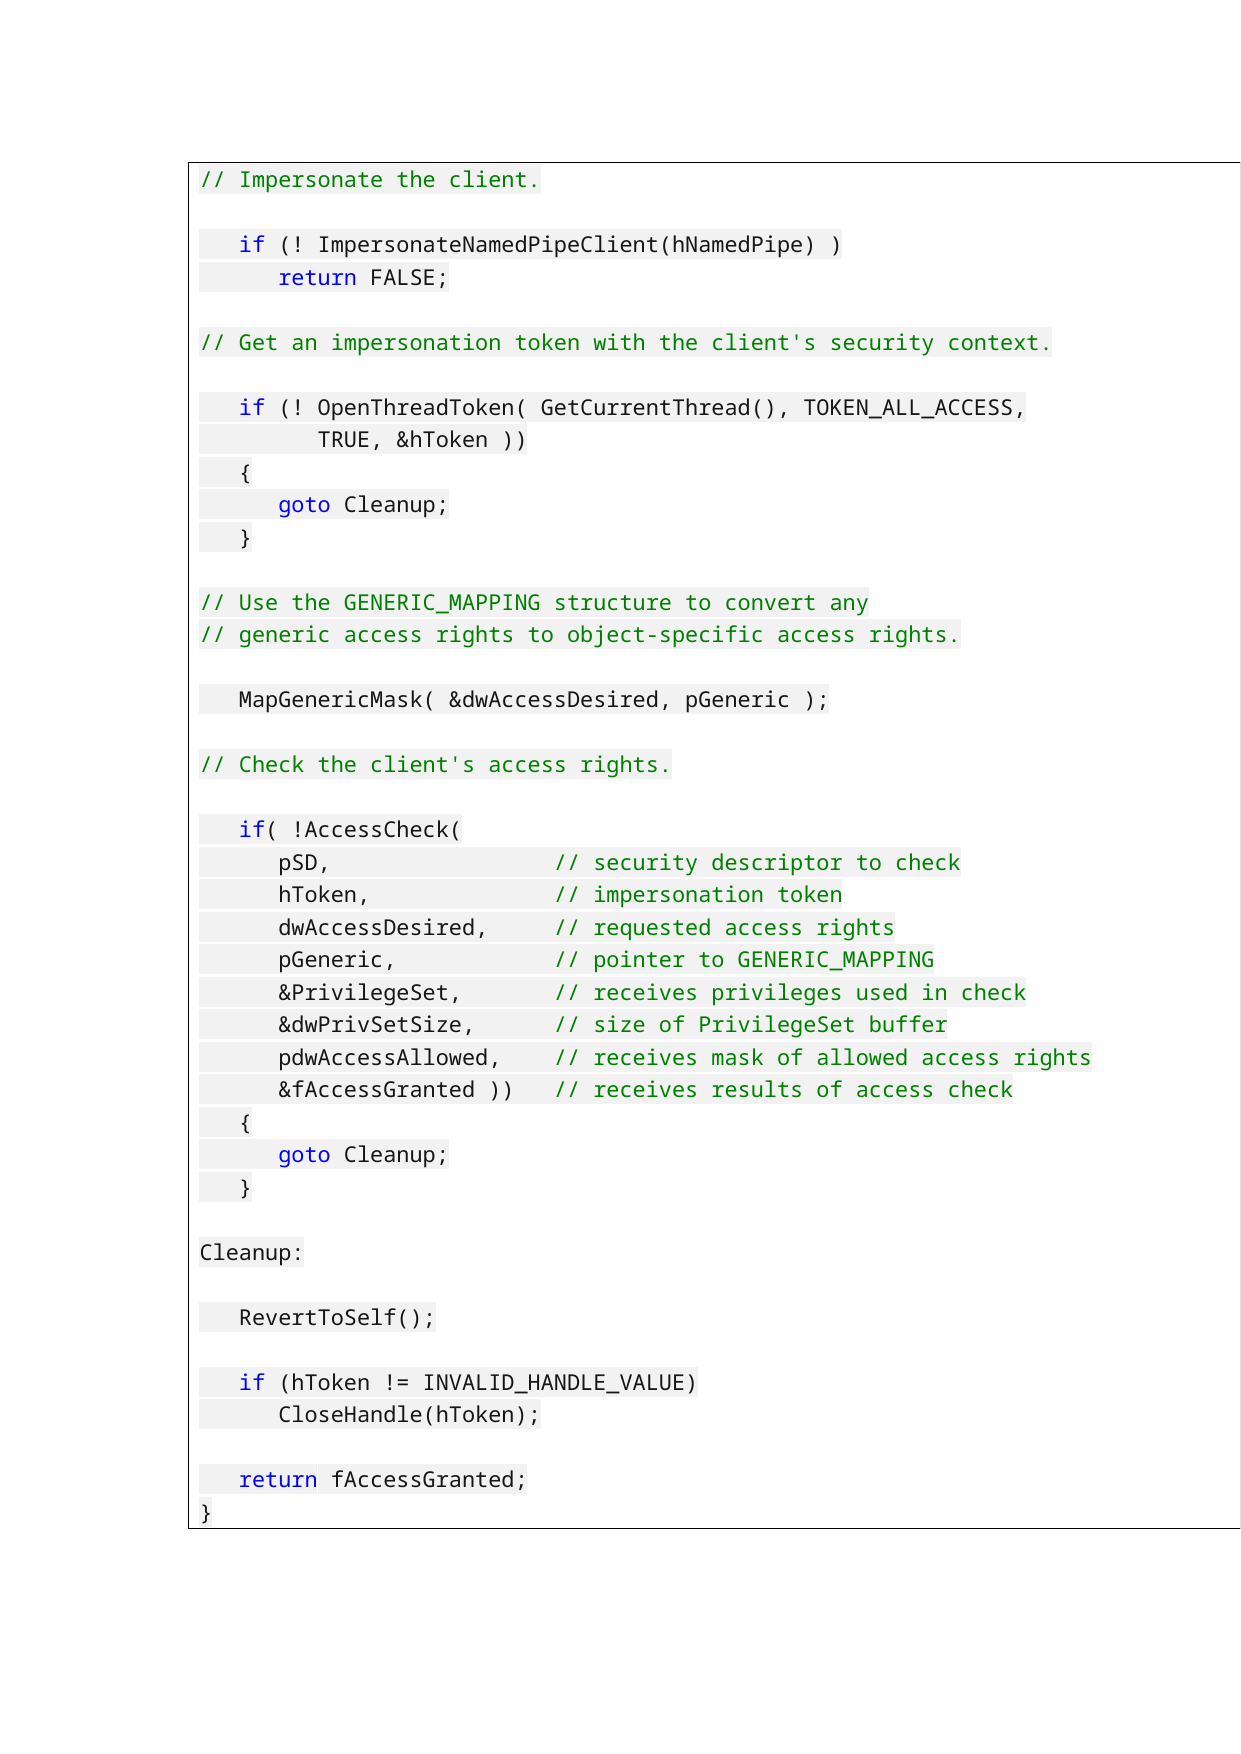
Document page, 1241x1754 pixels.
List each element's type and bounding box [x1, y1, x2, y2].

table_header [189, 163, 1240, 1528]
